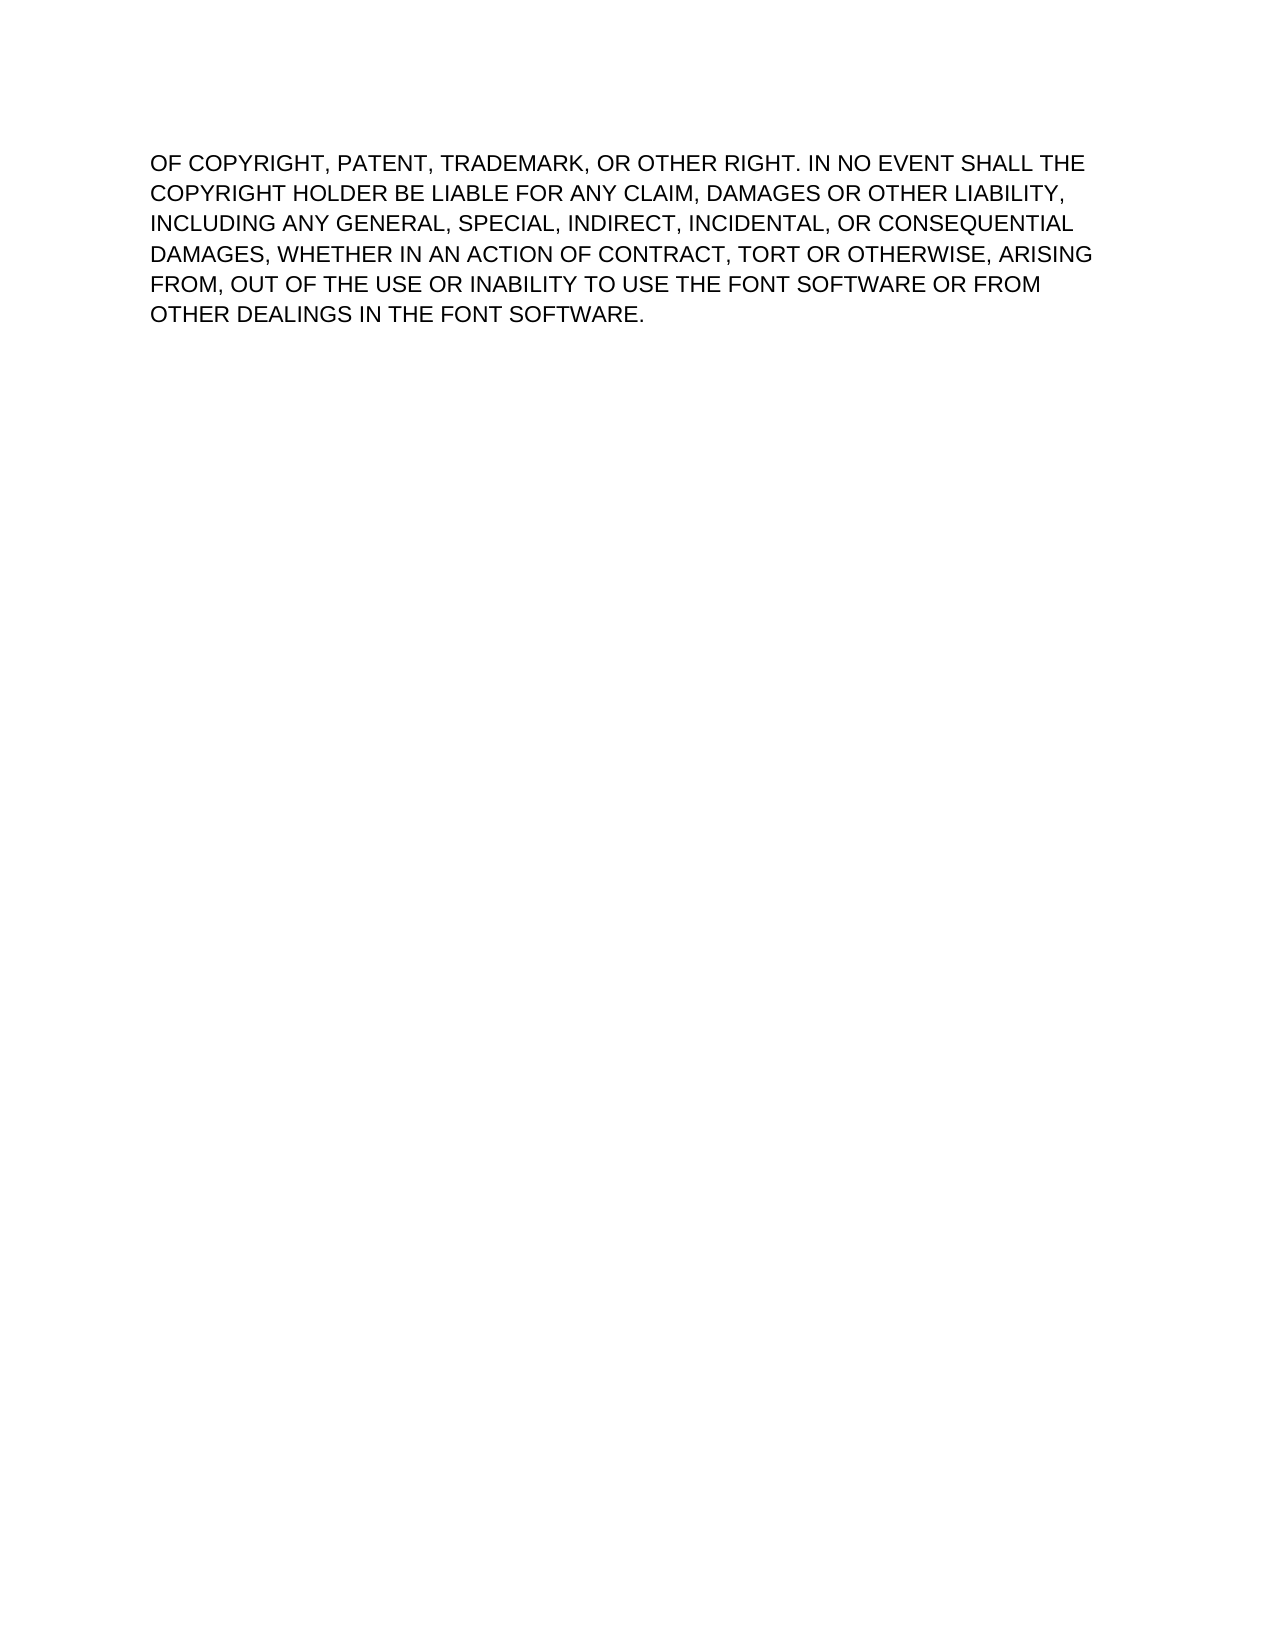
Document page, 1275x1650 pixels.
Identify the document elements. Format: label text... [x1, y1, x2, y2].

text DAMAGES, WHETHER IN AN ACTION OF CONTRACT, TORT OR OTHERWISE, ARISING [150, 241, 1125, 267]
text OF COPYRIGHT, PATENT, TRADEMARK, OR OTHER RIGHT. IN NO EVENT SHALL THE [150, 150, 1125, 176]
text COPYRIGHT HOLDER BE LIABLE FOR ANY CLAIM, DAMAGES OR OTHER LIABILITY, [150, 180, 1125, 207]
text OTHER DEALINGS IN THE FONT SOFTWARE. [150, 301, 1125, 327]
text INCLUDING ANY GENERAL, SPECIAL, INDIRECT, INCIDENTAL, OR CONSEQUENTIAL [150, 210, 1125, 237]
text FROM, OUT OF THE USE OR INABILITY TO USE THE FONT SOFTWARE OR FROM [150, 271, 1125, 297]
